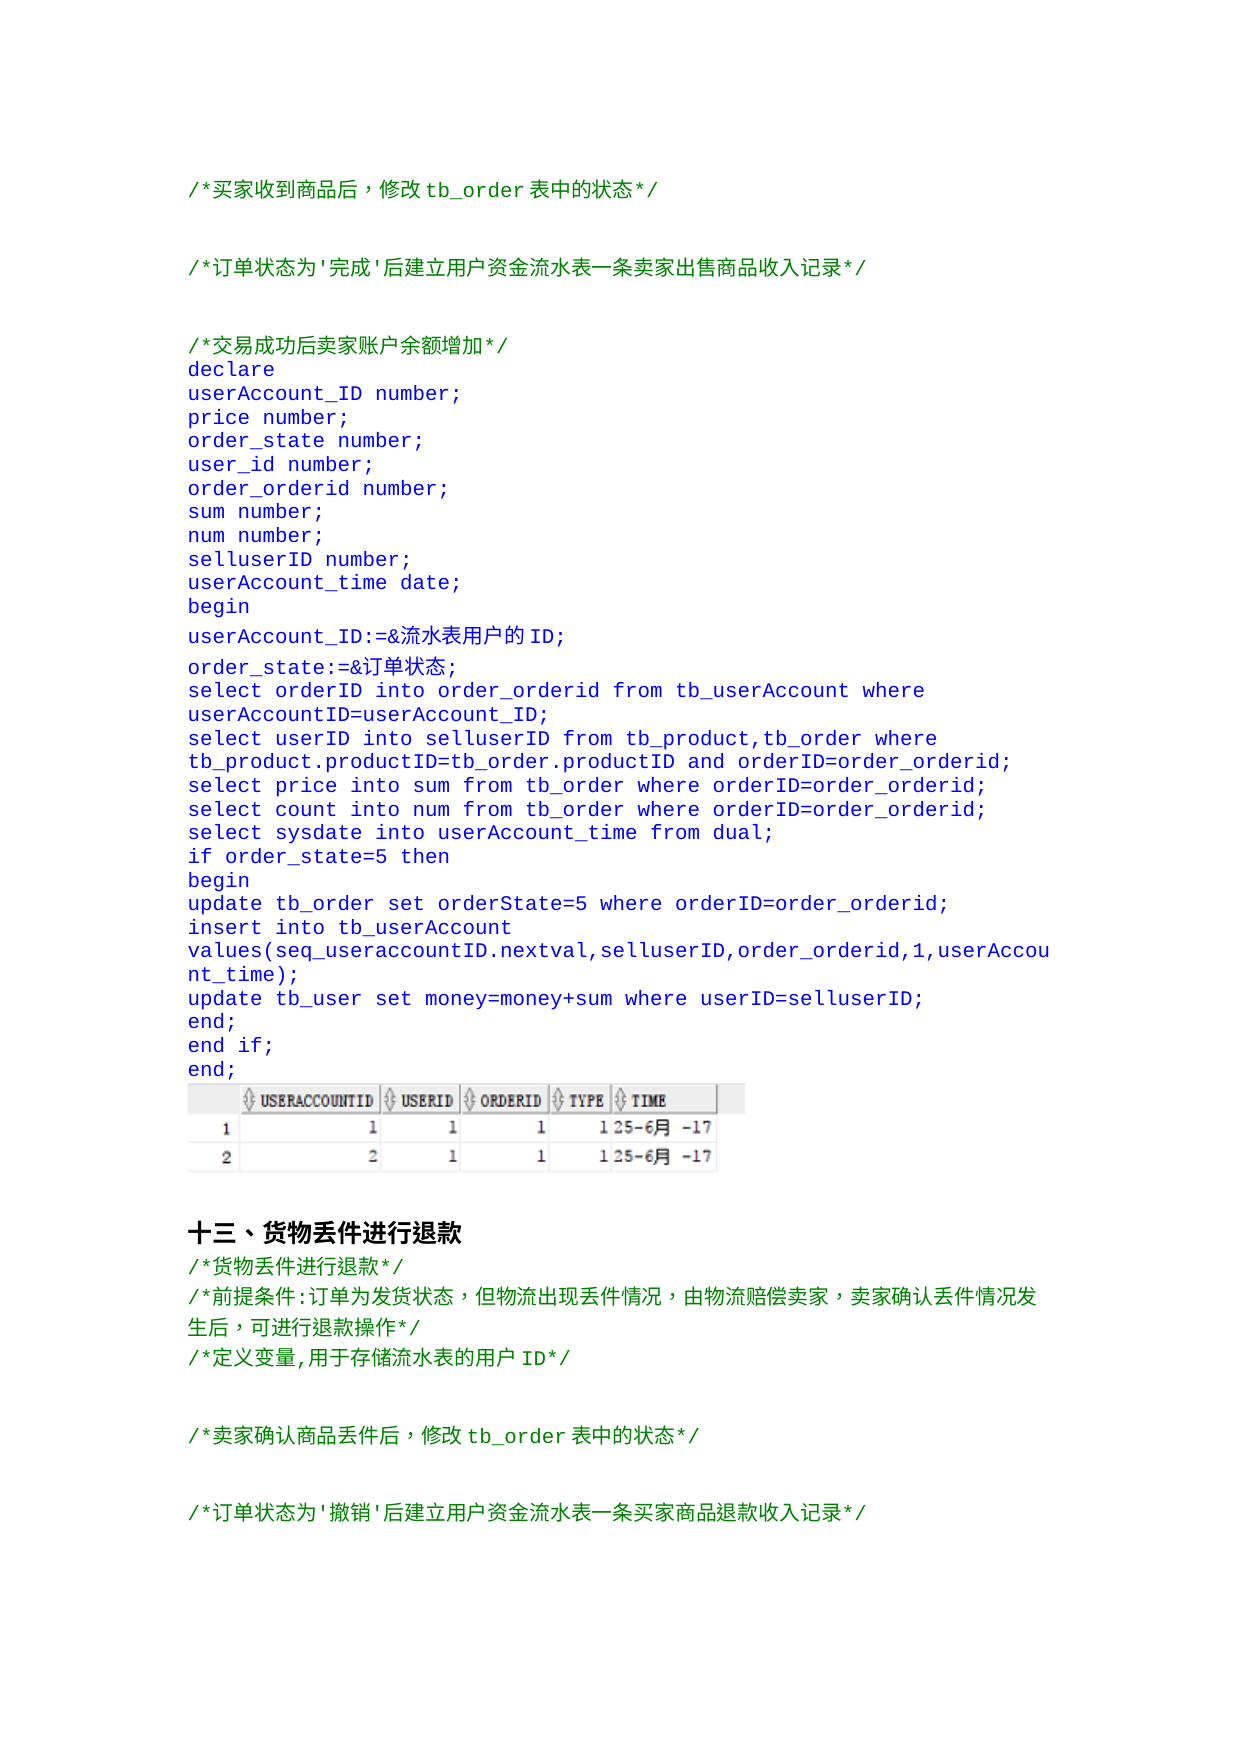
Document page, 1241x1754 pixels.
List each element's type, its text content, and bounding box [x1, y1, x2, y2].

text select userID into selluserID from tb_product,tb_order where tb_product.productID=tb_order.productID and orderID=order_orderid; [187, 728, 1053, 775]
picture [187, 1082, 746, 1184]
text /*前提条件:订单为发货状态，但物流出现丢件情况，由物流赔偿卖家，卖家确认丢件情况发生后，可进行退款操作*/ [187, 1280, 1053, 1341]
text end; [187, 1011, 1053, 1035]
text userAccount_time date; [187, 572, 1053, 596]
text update tb_user set money=money+sum where userID=selluserID; [187, 988, 1053, 1011]
text select count into num from tb_order where orderID=order_orderid; [187, 799, 1053, 822]
text select orderID into order_orderid from tb_userAccount where userAccountID=userAccount_ID; [187, 680, 1053, 728]
text user_id number; [187, 454, 1053, 478]
text price number; [187, 407, 1053, 430]
text /*货物丢件进行退款*/ [187, 1250, 1053, 1280]
text /*定义变量,用于存储流水表的用户ID*/ [187, 1341, 1053, 1372]
text /*买家收到商品后，修改tb_order表中的状态*/ [187, 174, 1053, 204]
text begin [187, 596, 1053, 619]
text sum number; [187, 501, 1053, 525]
text declare [187, 359, 1053, 383]
text userAccount_ID number; [187, 383, 1053, 407]
text select sysdate into userAccount_time from dual; [187, 822, 1053, 846]
text 十三、货物丢件进行退款 [187, 1214, 1053, 1250]
text /*订单状态为'完成'后建立用户资金流水表一条卖家出售商品收入记录*/ [187, 251, 1053, 282]
text end; [187, 1059, 1053, 1082]
text select price into sum from tb_order where orderID=order_orderid; [187, 775, 1053, 799]
text end if; [187, 1035, 1053, 1059]
text update tb_order set orderState=5 where orderID=order_orderid; [187, 893, 1053, 917]
text order_state:=&订单状态; [187, 650, 1053, 680]
text if order_state=5 then [187, 846, 1053, 869]
text insert into tb_userAccount values(seq_useraccountID.nextval,selluserID,order_orderid,1,userAccount_time); [187, 917, 1053, 988]
text /*交易成功后卖家账户余额增加*/ [187, 329, 1053, 359]
text /*订单状态为'撤销'后建立用户资金流水表一条买家商品退款收入记录*/ [187, 1497, 1053, 1527]
text num number; [187, 525, 1053, 549]
text order_state number; [187, 430, 1053, 454]
text order_orderid number; [187, 478, 1053, 501]
text selluserID number; [187, 549, 1053, 572]
text userAccount_ID:=&流水表用户的ID; [187, 619, 1053, 650]
text begin [187, 869, 1053, 893]
text /*卖家确认商品丢件后，修改tb_order表中的状态*/ [187, 1419, 1053, 1449]
